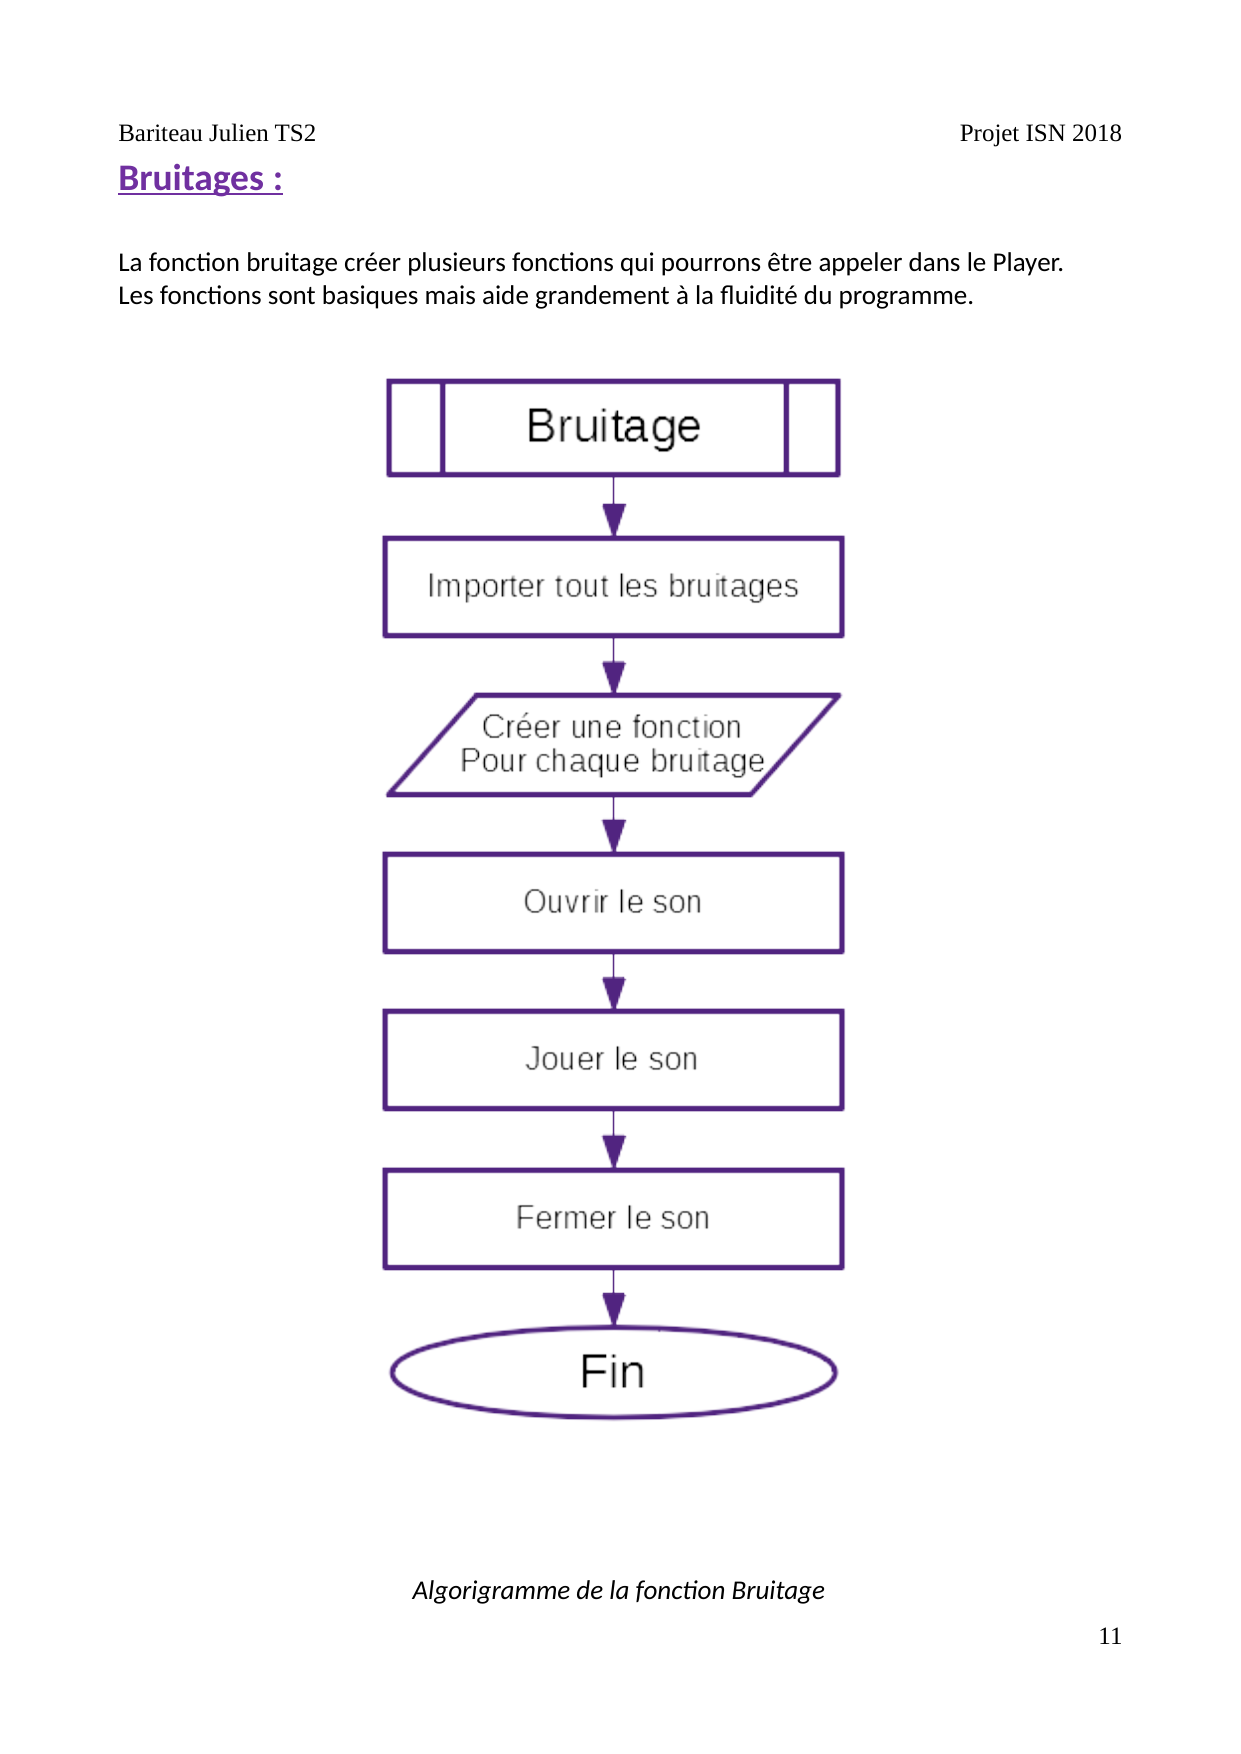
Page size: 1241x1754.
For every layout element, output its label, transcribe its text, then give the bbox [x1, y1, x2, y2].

text Bruitages : [118, 153, 1122, 199]
text Les fonctions sont basiques mais aide grandement à la fluidité du programme. [118, 278, 1122, 311]
picture [329, 351, 911, 1442]
text La fonction bruitage créer plusieurs fonctions qui pourrons être appeler dans le Player. [118, 245, 1122, 278]
text Algorigramme de la fonction Bruitage [118, 1573, 1122, 1606]
